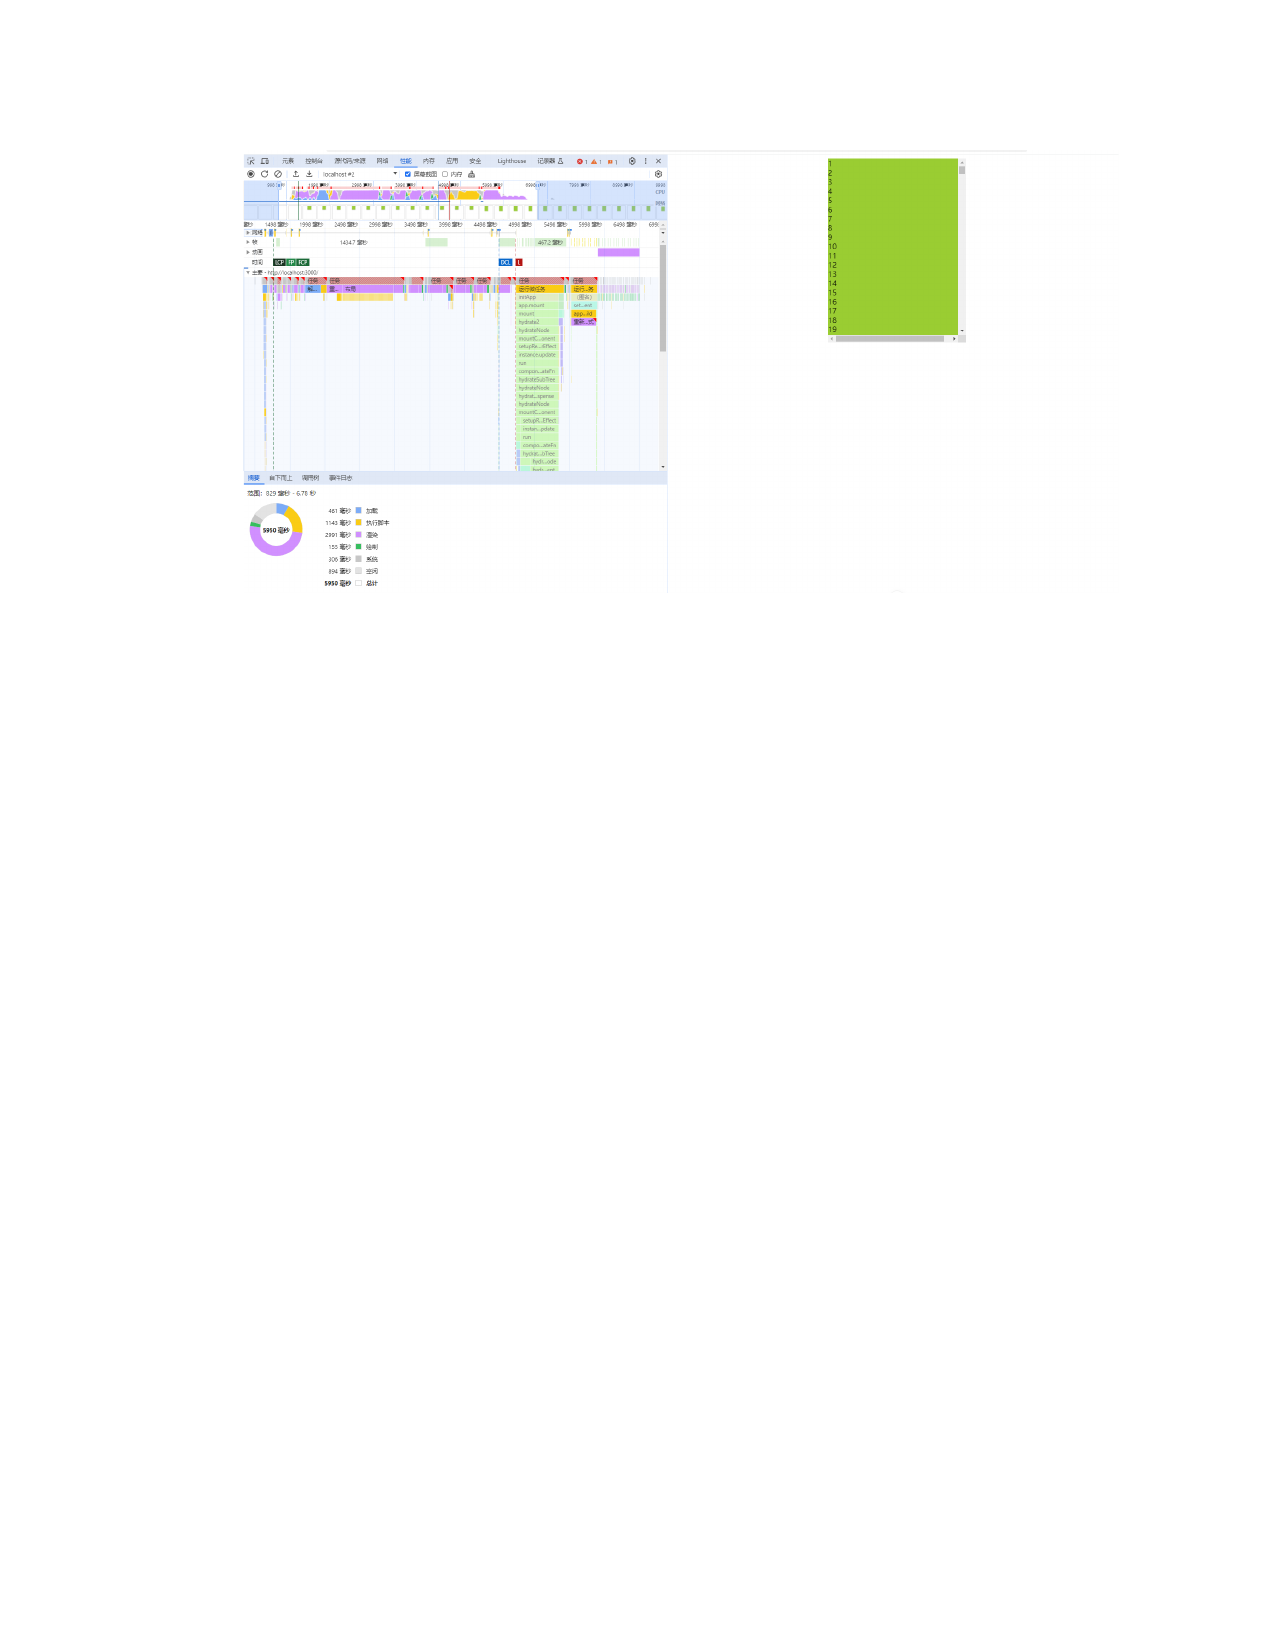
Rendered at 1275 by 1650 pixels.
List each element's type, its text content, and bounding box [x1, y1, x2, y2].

picture [243, 150, 1119, 593]
